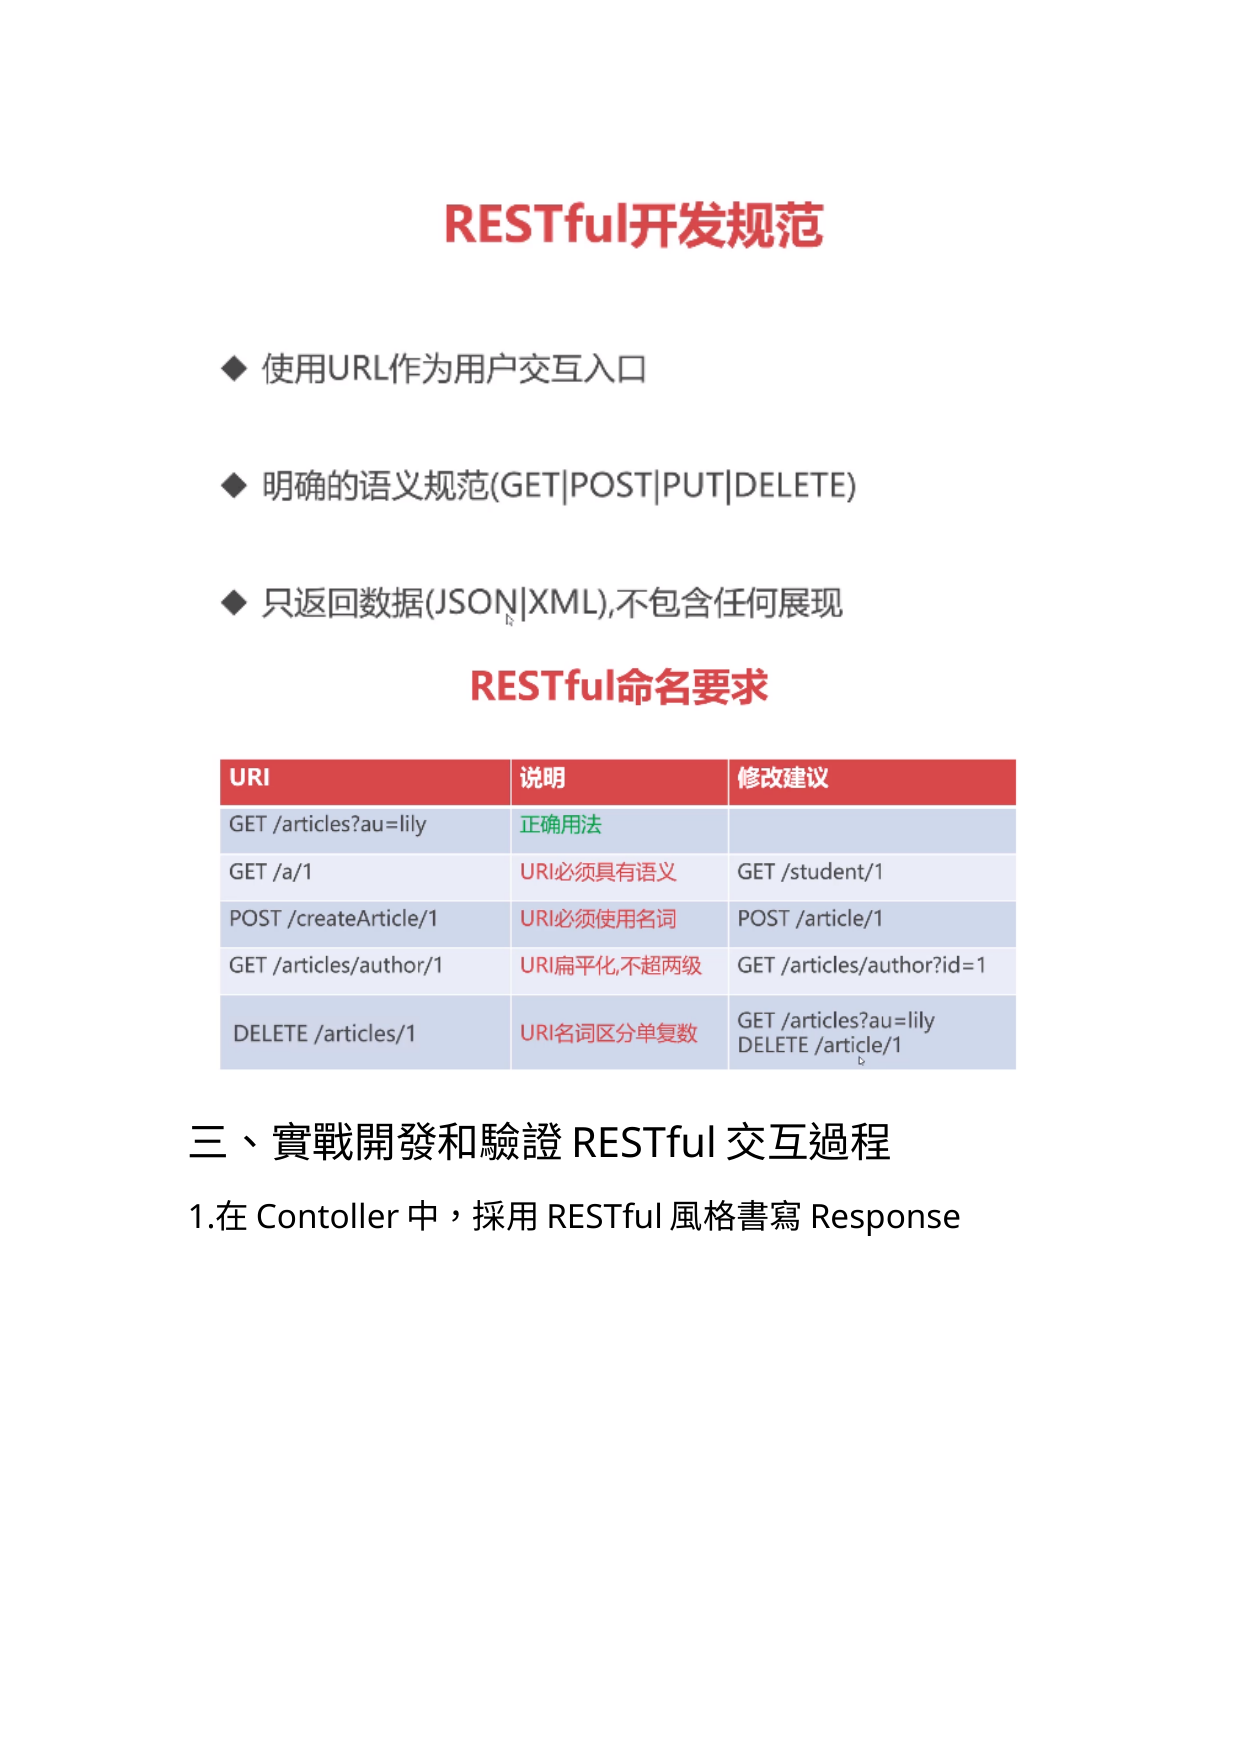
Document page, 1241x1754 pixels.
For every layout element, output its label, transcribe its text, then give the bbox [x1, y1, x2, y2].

picture [187, 164, 951, 639]
text 三、實戰開發和驗證RESTful交互過程 [187, 1102, 1053, 1177]
picture [187, 652, 1053, 1093]
text 1.在Contoller中，採用RESTful風格書寫Response [187, 1177, 1053, 1252]
